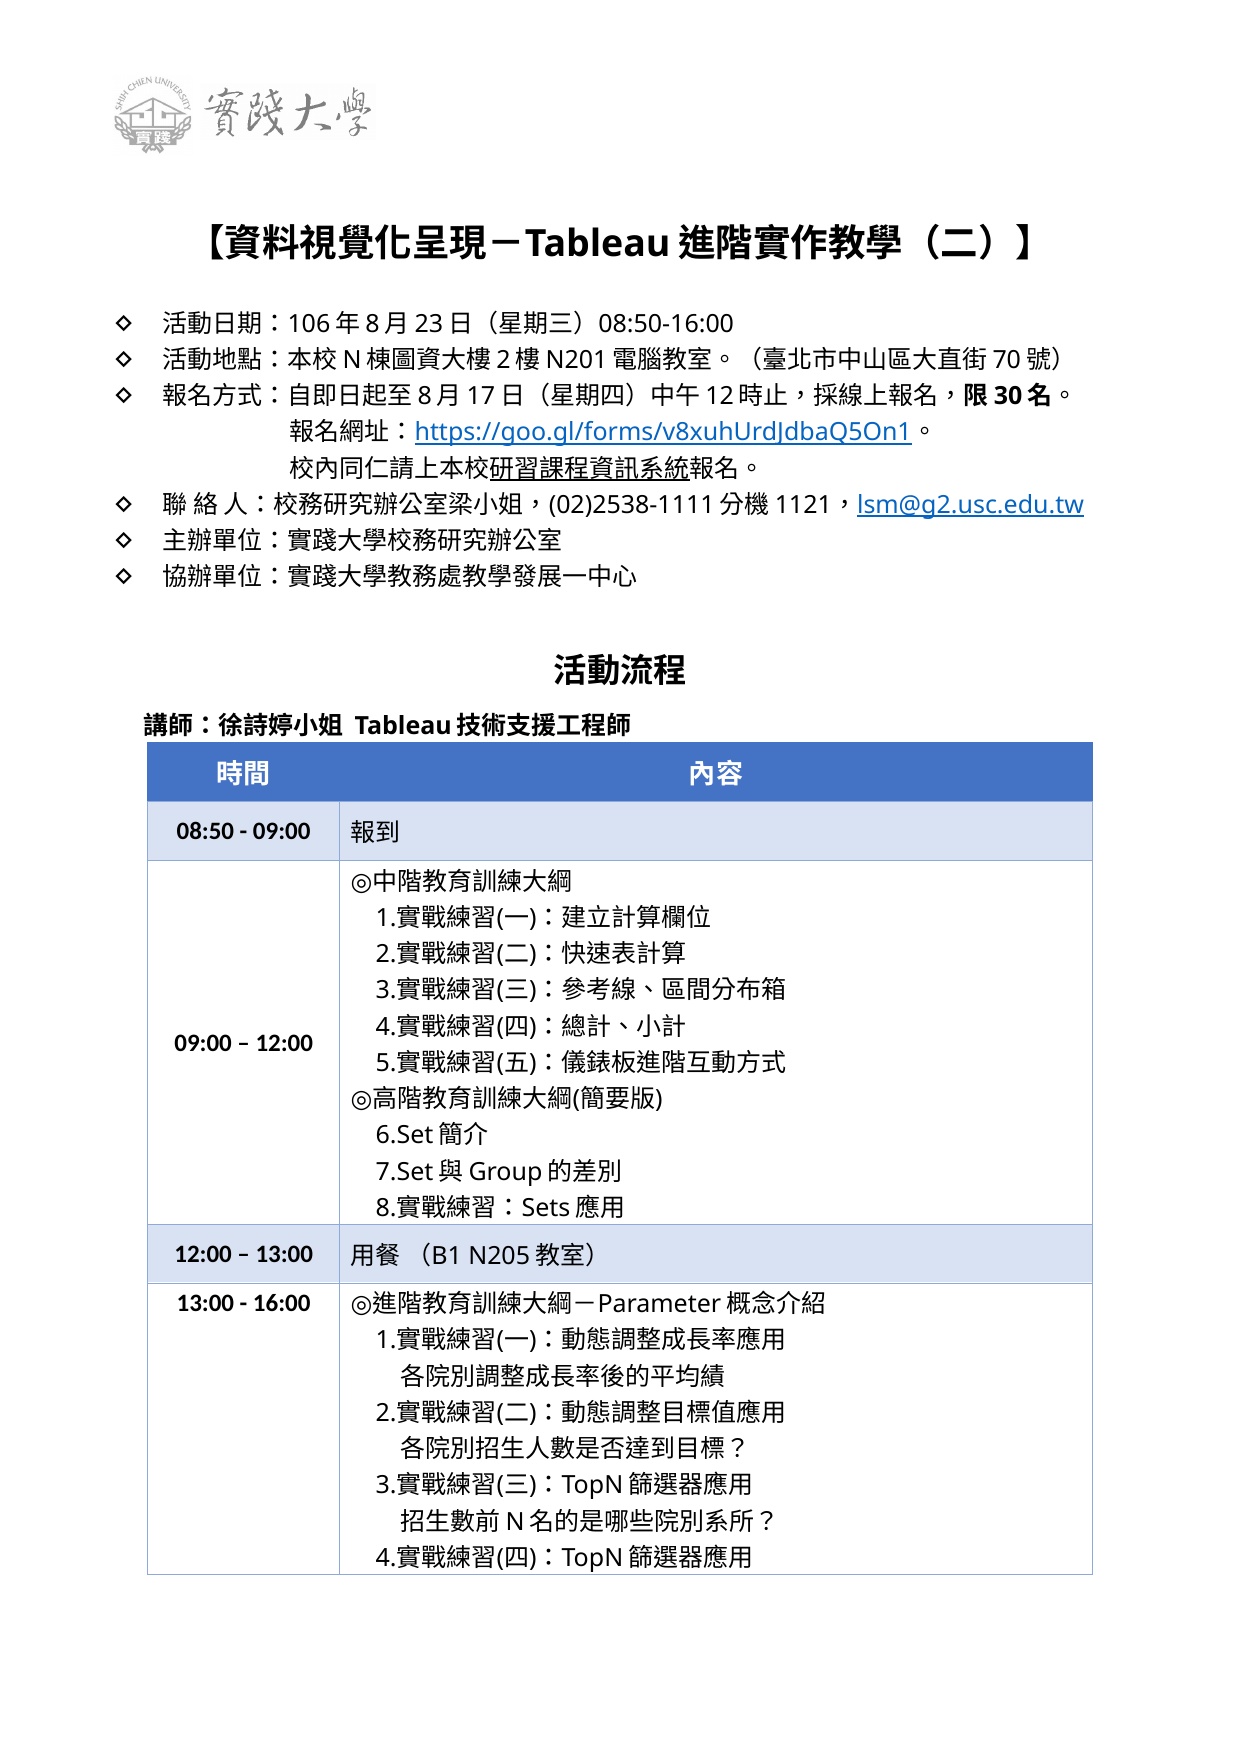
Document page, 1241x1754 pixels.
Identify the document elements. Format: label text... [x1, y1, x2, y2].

text 講師：徐詩婷小姐 Tableau技術支援工程師 [112, 706, 1128, 742]
list 活動日期：106年8月23日（星期三）08:50-16:00 [112, 303, 1128, 339]
list 報名方式：自即日起至8月17日（星期四）中午12時止，採線上報名，限30名。 [112, 376, 1128, 412]
list 主辦單位：實踐大學校務研究辦公室 [112, 521, 1128, 557]
list 聯 絡 人：校務研究辦公室梁小姐，(02)2538-1111分機1121，lsm@g2.usc.edu.tw [112, 484, 1128, 521]
table_cell 13:00 - 16:00 [148, 1284, 339, 1573]
text 【資料視覺化呈現－Tableau進階實作教學（二）】 [112, 203, 1128, 278]
text 活動流程 [112, 631, 1128, 706]
list 校內同仁請上本校研習課程資訊系統報名。 [262, 448, 1128, 484]
list 報名網址：https://goo.gl/forms/v8xuhUrdJdbaQ5On1。 [262, 412, 1128, 448]
table_header 內容 [340, 743, 1092, 801]
table_cell 12:00 – 13:00 [148, 1225, 339, 1282]
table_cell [340, 1284, 1092, 1573]
list 活動地點：本校N棟圖資大樓2樓N201電腦教室。（臺北市中山區大直街70號） [112, 339, 1128, 376]
table_cell 08:50 - 09:00 [148, 802, 339, 860]
table_cell 09:00 – 12:00 [148, 861, 339, 1223]
list 協辦單位：實踐大學教務處教學發展一中心 [112, 557, 1128, 593]
table_cell 報到 [340, 802, 1092, 860]
table_cell ◎中階教育訓練大綱 1.實戰練習(一)：建立計算欄位 2.實戰練習(二)：快速表計算 3.實戰練習(三)：參考線、區間分布箱 4.實戰練習(四)：總計、小計 5.實戰練習(五)：儀錶板進階互動方式 ◎高階教育訓練大綱(簡要版) 6.Set簡介 7.Set與Group的差別 8.實戰練習：Sets應用 [340, 861, 1092, 1223]
table_header 時間 [148, 743, 339, 801]
table_cell 用餐 （B1 N205教室） [340, 1225, 1092, 1282]
